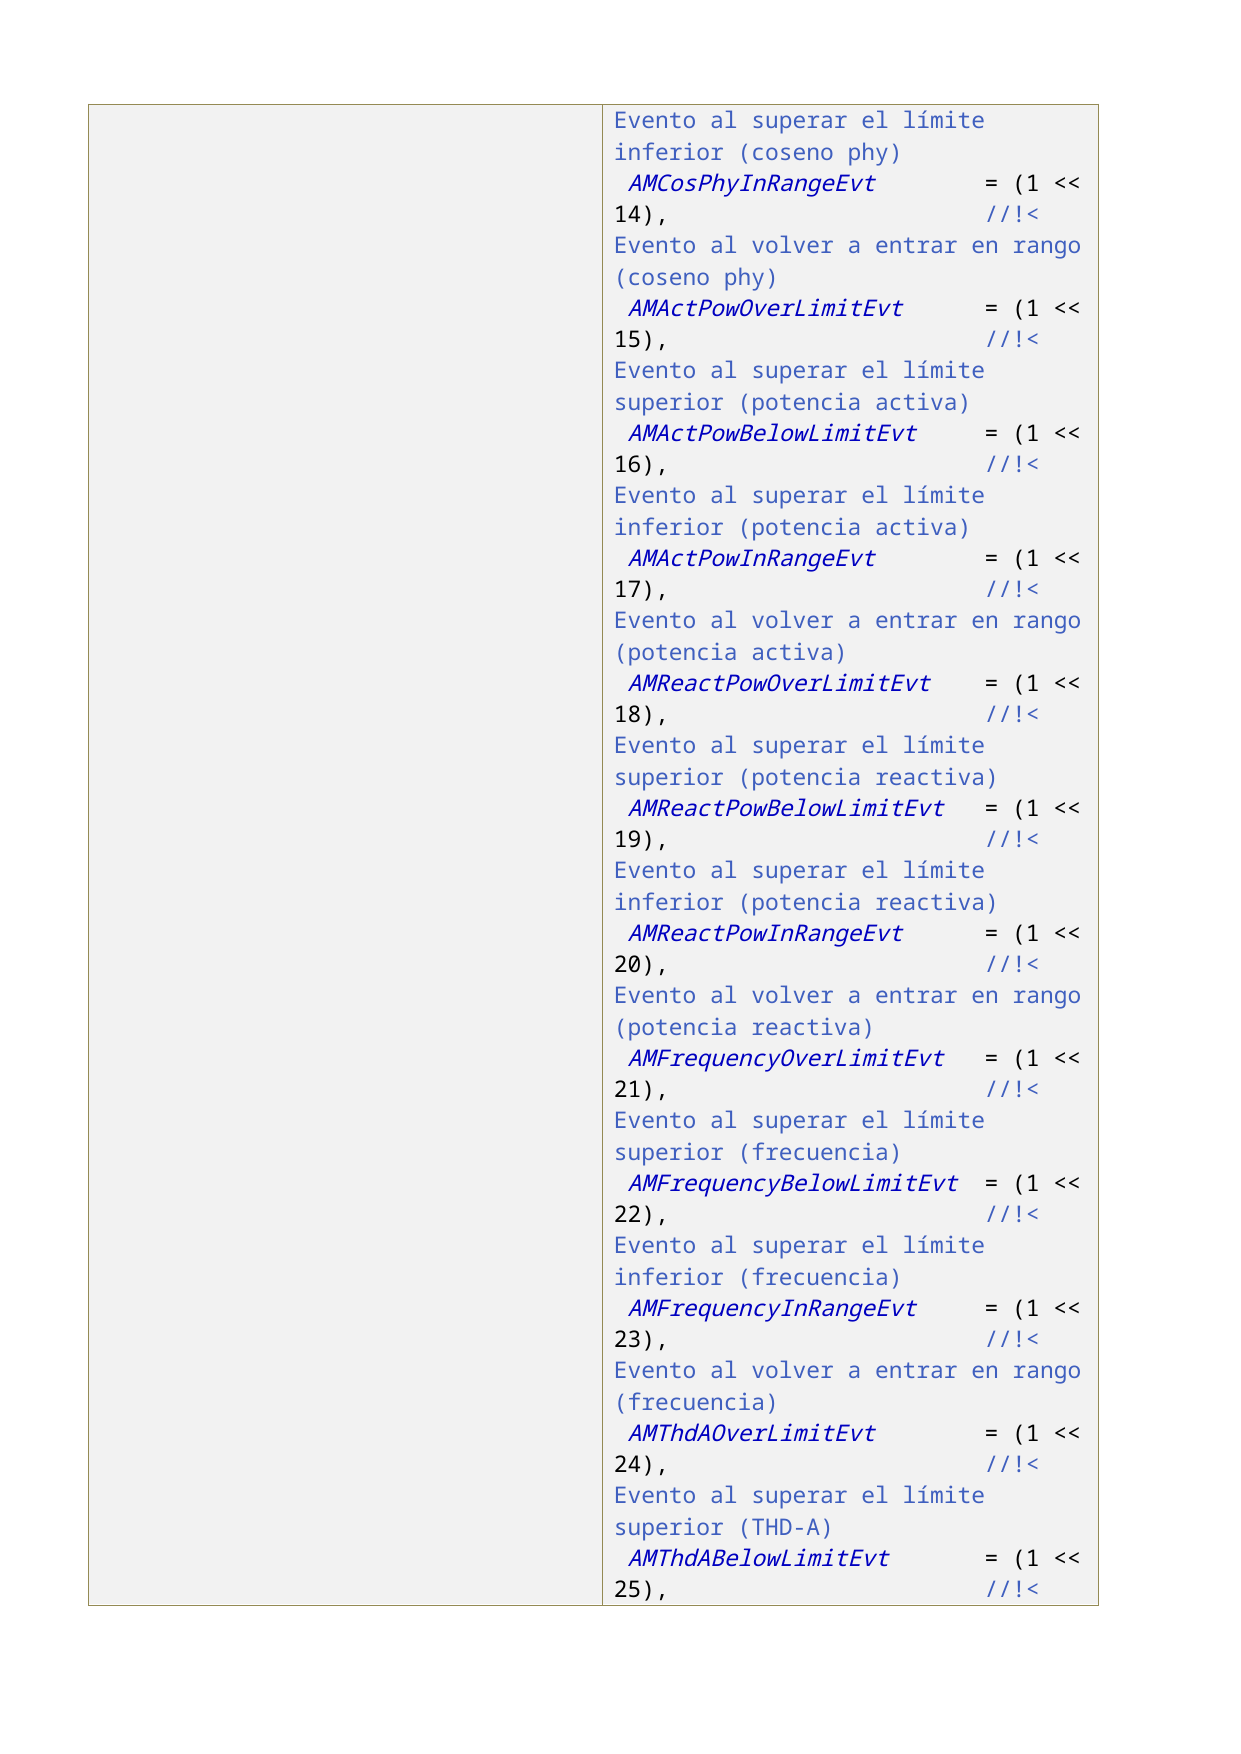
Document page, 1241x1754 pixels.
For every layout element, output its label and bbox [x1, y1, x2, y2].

table_cell [89, 105, 602, 1604]
table_cell [603, 105, 1098, 1604]
